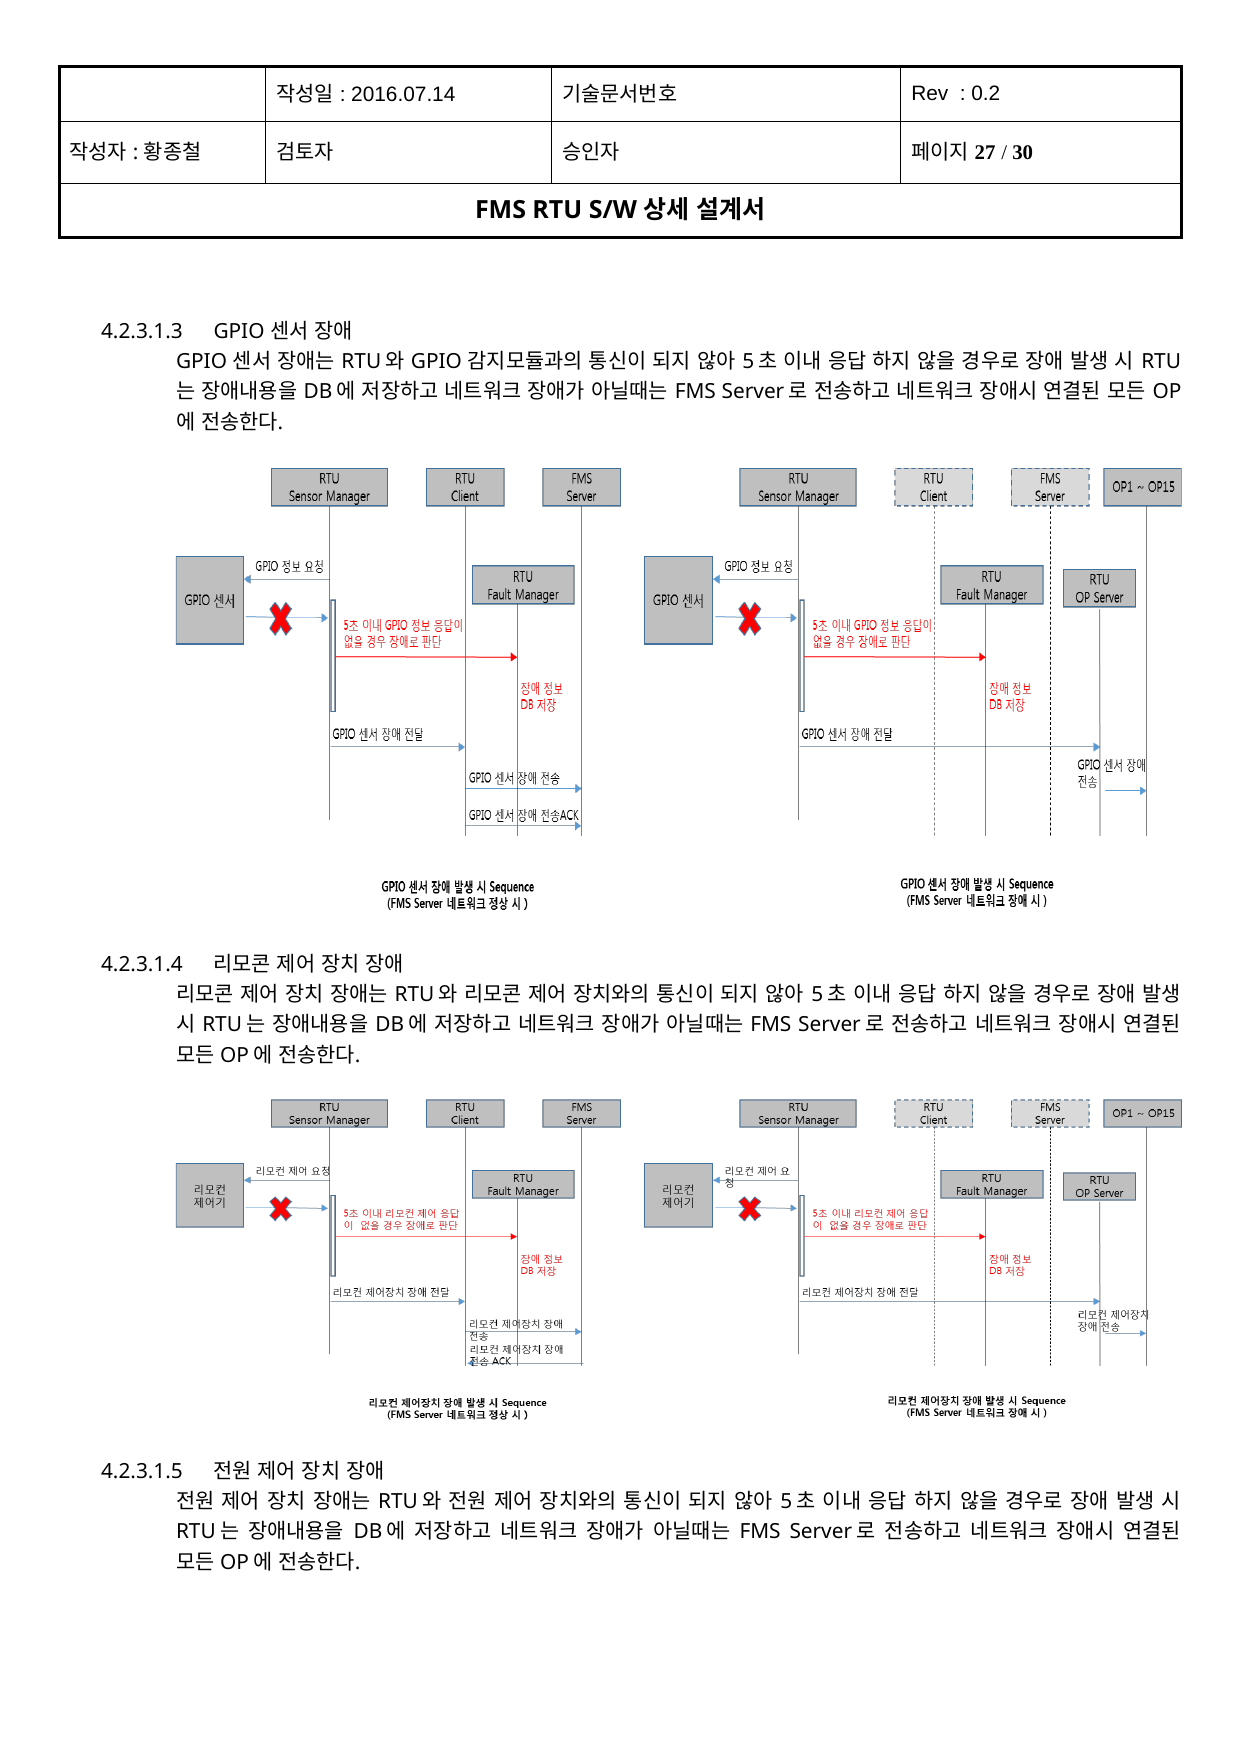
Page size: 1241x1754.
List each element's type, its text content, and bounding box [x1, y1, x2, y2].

list 리모콘 제어 장치 장애는 RTU와 리모콘 제어 장치와의 통신이 되지 않아 5초 이내 응답 하지 않을 경우로 장애 발생 시 RTU는 장애내용을 DB에 저장하고 네트워크 장애가 아닐때는 FMS Server로 전송하고 네트워크 장애시 연결된 모든 OP에 전송한다. [176, 977, 1181, 1068]
picture [175, 463, 1182, 919]
list 전원 제어 장치 장애는 RTU와 전원 제어 장치와의 통신이 되지 않아 5초 이내 응답 하지 않을 경우로 장애 발생 시 RTU는 장애내용을 DB에 저장하고 네트워크 장애가 아닐때는 FMS Server로 전송하고 네트워크 장애시 연결된 모든 OP에 전송한다. [176, 1484, 1181, 1575]
subtitle 전원 제어 장치 장애 [101, 1454, 1181, 1484]
picture [175, 1096, 1182, 1426]
list GPIO 센서 장애는 RTU와 GPIO 감지모듈과의 통신이 되지 않아 5초 이내 응답 하지 않을 경우로 장애 발생 시 RTU는 장애내용을 DB에 저장하고 네트워크 장애가 아닐때는 FMS Server로 전송하고 네트워크 장애시 연결된 모든 OP에 전송한다. [176, 344, 1181, 435]
subtitle 리모콘 제어 장치 장애 [101, 947, 1181, 977]
subtitle GPIO 센서 장애 [101, 314, 1181, 344]
